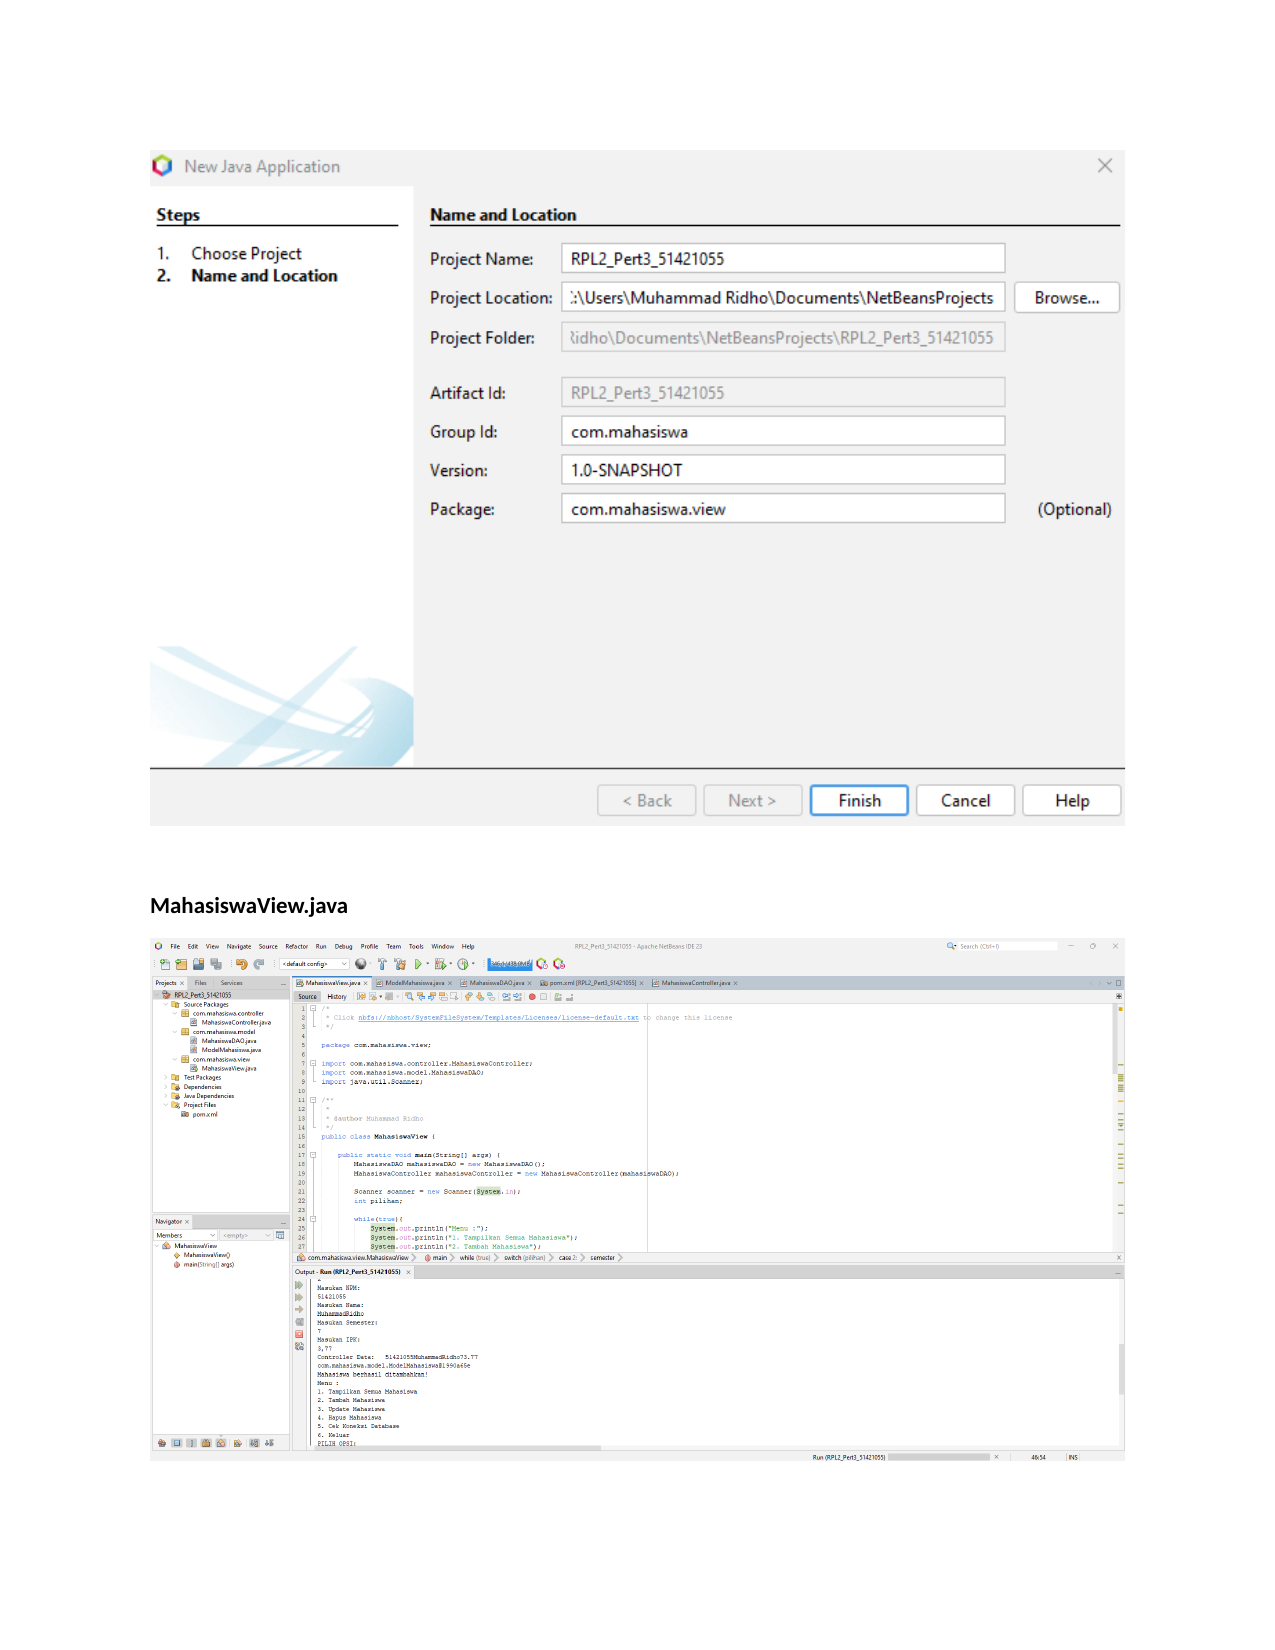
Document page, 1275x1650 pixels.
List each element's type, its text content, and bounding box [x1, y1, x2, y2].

text MahasiswaView.java [150, 891, 1125, 919]
picture [150, 150, 1125, 826]
picture [150, 938, 1125, 1461]
